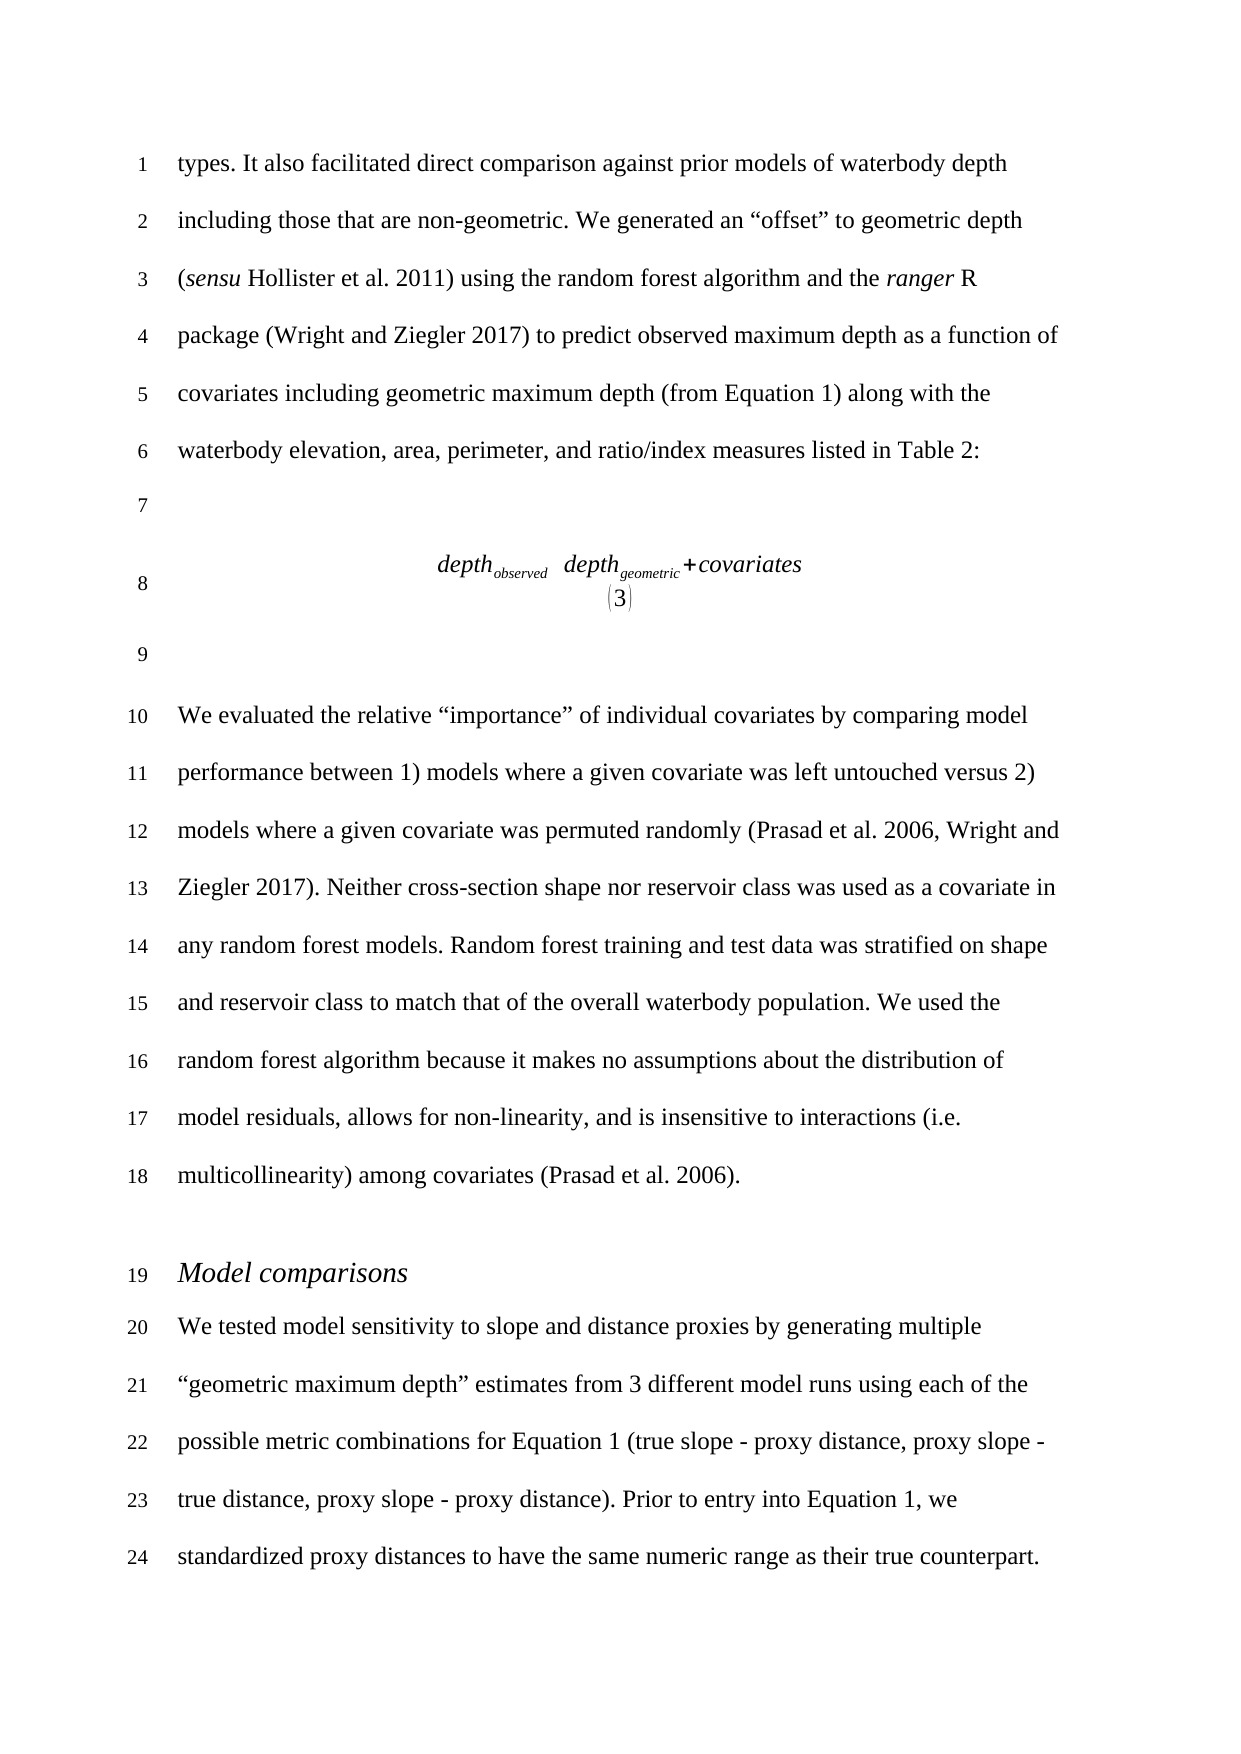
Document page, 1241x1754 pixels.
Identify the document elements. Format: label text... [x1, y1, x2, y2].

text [177, 1311, 1063, 1570]
text We evaluated the relative “importance” of individual covariates by comparing model performance between 1) models where a given covariate was left untouched versus 2) models where a given covariate was permuted randomly (Prasad et al. 2006, Wright and Ziegler 2017). Neither cross-section shape nor reservoir class was used as a covariate in any random forest models. Random forest training and test data was stratified on shape and reservoir class to match that of the overall waterbody population. We used the random forest algorithm because it makes no assumptions about the distribution of model residuals, allows for non-linearity, and is insensitive to interactions (i.e. multicollinearity) among covariates (Prasad et al. 2006). [177, 700, 1063, 1188]
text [177, 148, 1063, 464]
subtitle Model comparisons [177, 1255, 1004, 1288]
